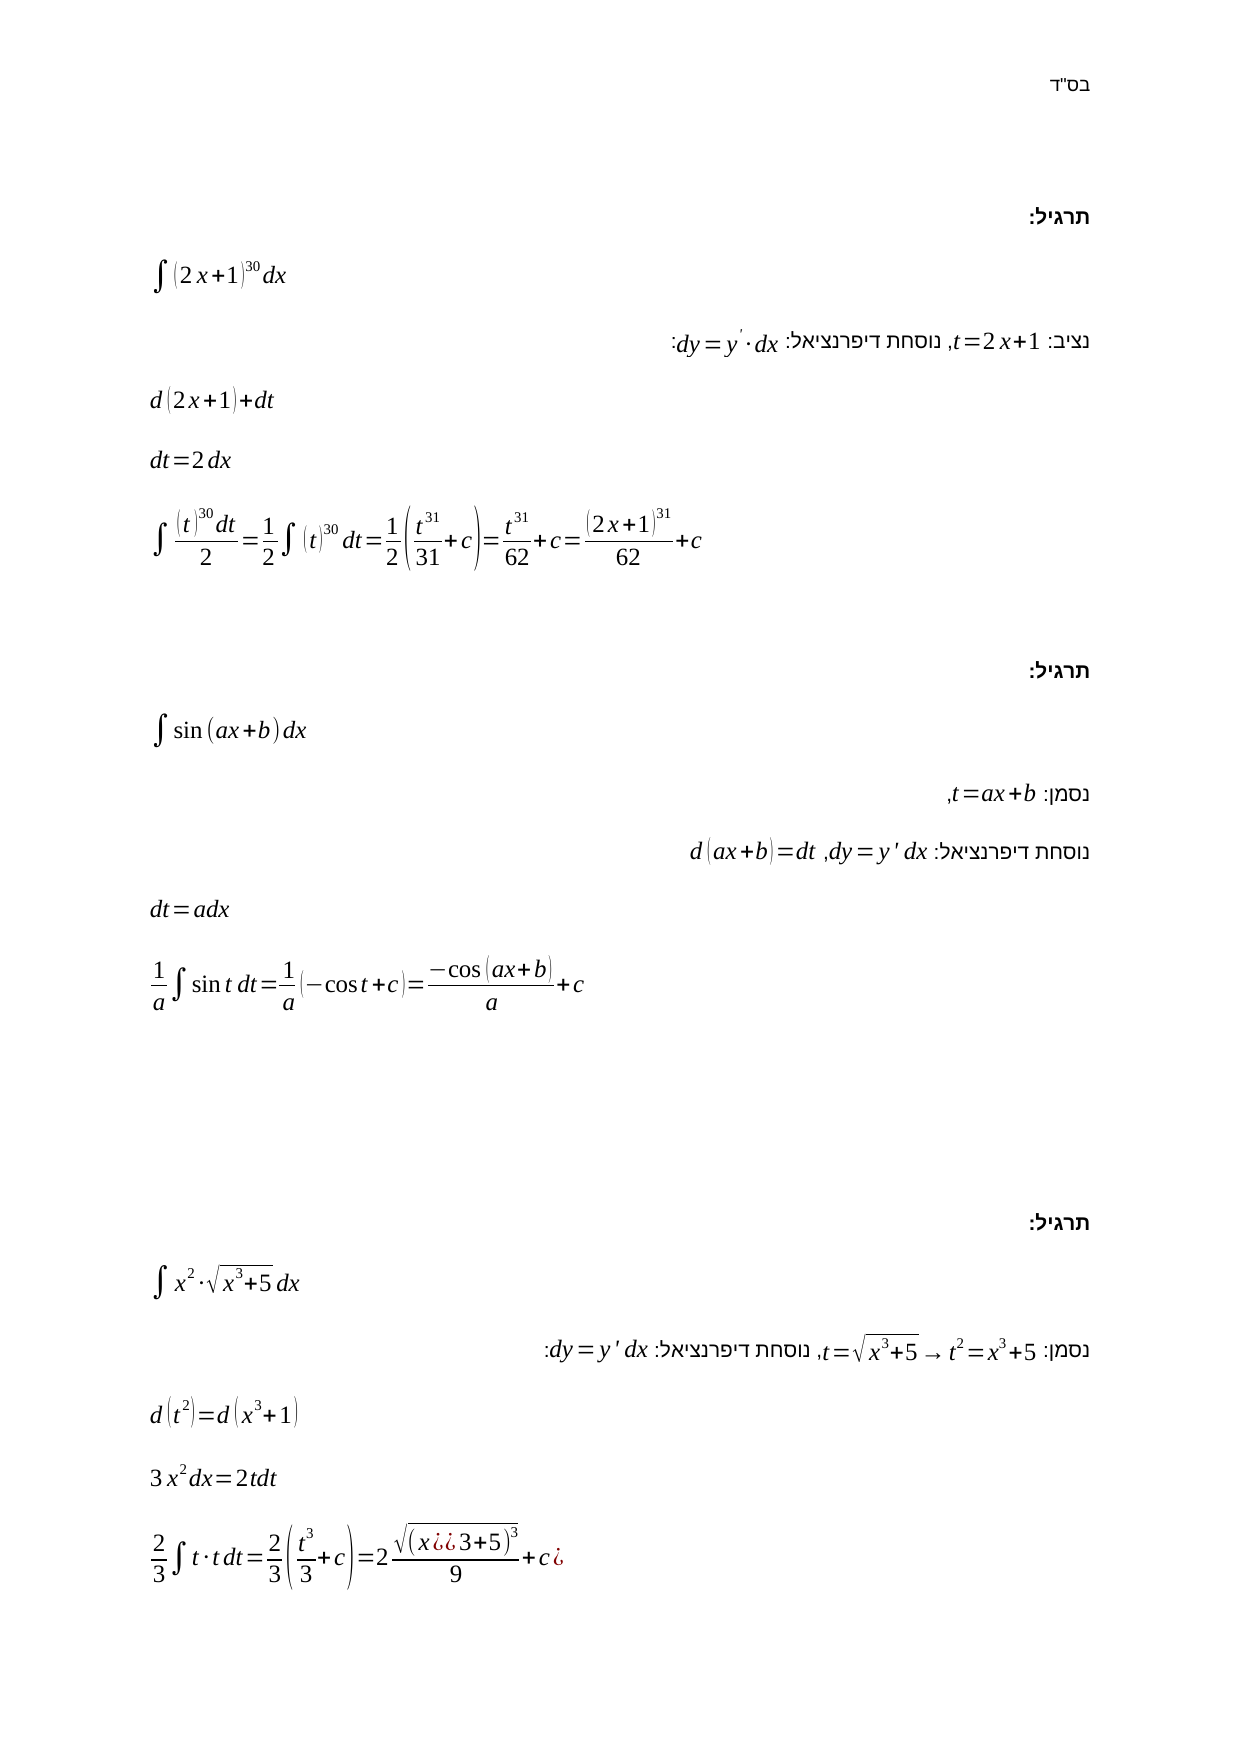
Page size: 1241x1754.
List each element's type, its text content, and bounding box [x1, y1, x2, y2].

text נוסחת דיפרנציאל: , [150, 836, 1090, 867]
text תרגיל: [150, 205, 1090, 229]
text תרגיל: [150, 1211, 1090, 1235]
text נסמן: , נוסחת דיפרנציאל: : [150, 1333, 1090, 1366]
text תרגיל: [150, 659, 1090, 683]
text נציב: , נוסחת דיפרנציאל: : [150, 326, 1090, 357]
text נסמן: , [150, 780, 1090, 808]
